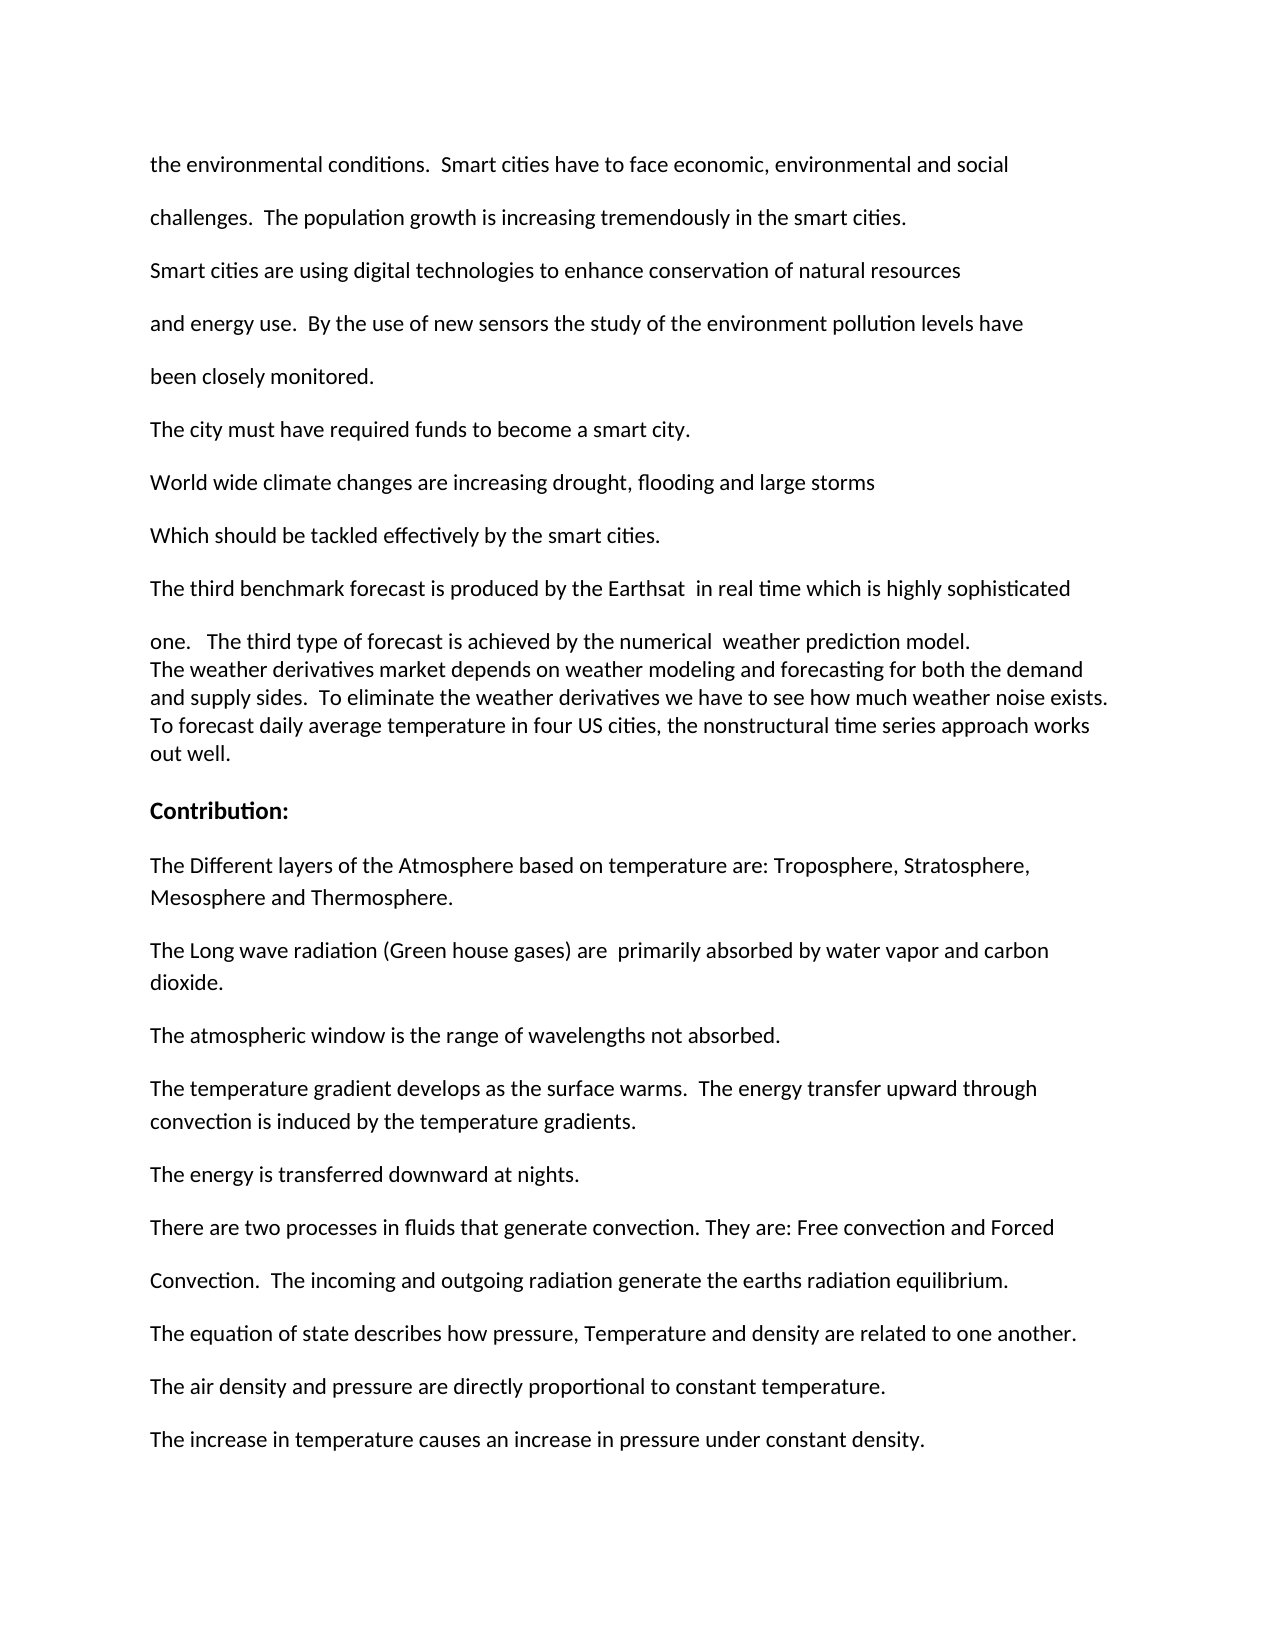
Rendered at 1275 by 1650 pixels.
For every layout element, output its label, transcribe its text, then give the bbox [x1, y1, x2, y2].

text The temperature gradient develops as the surface warms. The energy transfer upward through convection is induced by the temperature gradients. [150, 1074, 1125, 1135]
text Contribution: [150, 795, 1125, 826]
text The Different layers of the Atmosphere based on temperature are: Troposphere, Stratosphere, Mesosphere and Thermosphere. [150, 851, 1125, 911]
text The equation of state describes how pressure, Temperature and density are related to one another. [150, 1319, 1125, 1347]
text and energy use. By the use of new sensors the study of the environment pollution levels have [150, 309, 1125, 337]
text The third benchmark forecast is produced by the Earthsat in real time which is highly sophisticated [150, 574, 1125, 602]
text There are two processes in fluids that generate convection. They are: Free convection and Forced [150, 1213, 1125, 1241]
text Smart cities are using digital technologies to enhance conservation of natural resources [150, 256, 1125, 284]
text The increase in temperature causes an increase in pressure under constant density. [150, 1425, 1125, 1453]
text The energy is transferred downward at nights. [150, 1160, 1125, 1188]
text The city must have required funds to become a smart city. [150, 415, 1125, 443]
text been closely monitored. [150, 362, 1125, 390]
text the environmental conditions. Smart cities have to face economic, environmental and social [150, 150, 1125, 178]
text Convection. The incoming and outgoing radiation generate the earths radiation equilibrium. [150, 1266, 1125, 1294]
text The Long wave radiation (Green house gases) are primarily absorbed by water vapor and carbon dioxide. [150, 936, 1125, 997]
text To forecast daily average temperature in four US cities, the nonstructural time series approach works out well. [150, 711, 1125, 767]
text The weather derivatives market depends on weather modeling and forecasting for both the demand and supply sides. To eliminate the weather derivatives we have to see how much weather noise exists. [150, 655, 1125, 711]
text one. The third type of forecast is achieved by the numerical weather prediction model. [150, 627, 1125, 655]
text Which should be tackled effectively by the smart cities. [150, 521, 1125, 549]
text The atmospheric window is the range of wavelengths not absorbed. [150, 1022, 1125, 1049]
text World wide climate changes are increasing drought, flooding and large storms [150, 468, 1125, 496]
text challenges. The population growth is increasing tremendously in the smart cities. [150, 203, 1125, 231]
text The air density and pressure are directly proportional to constant temperature. [150, 1372, 1125, 1400]
